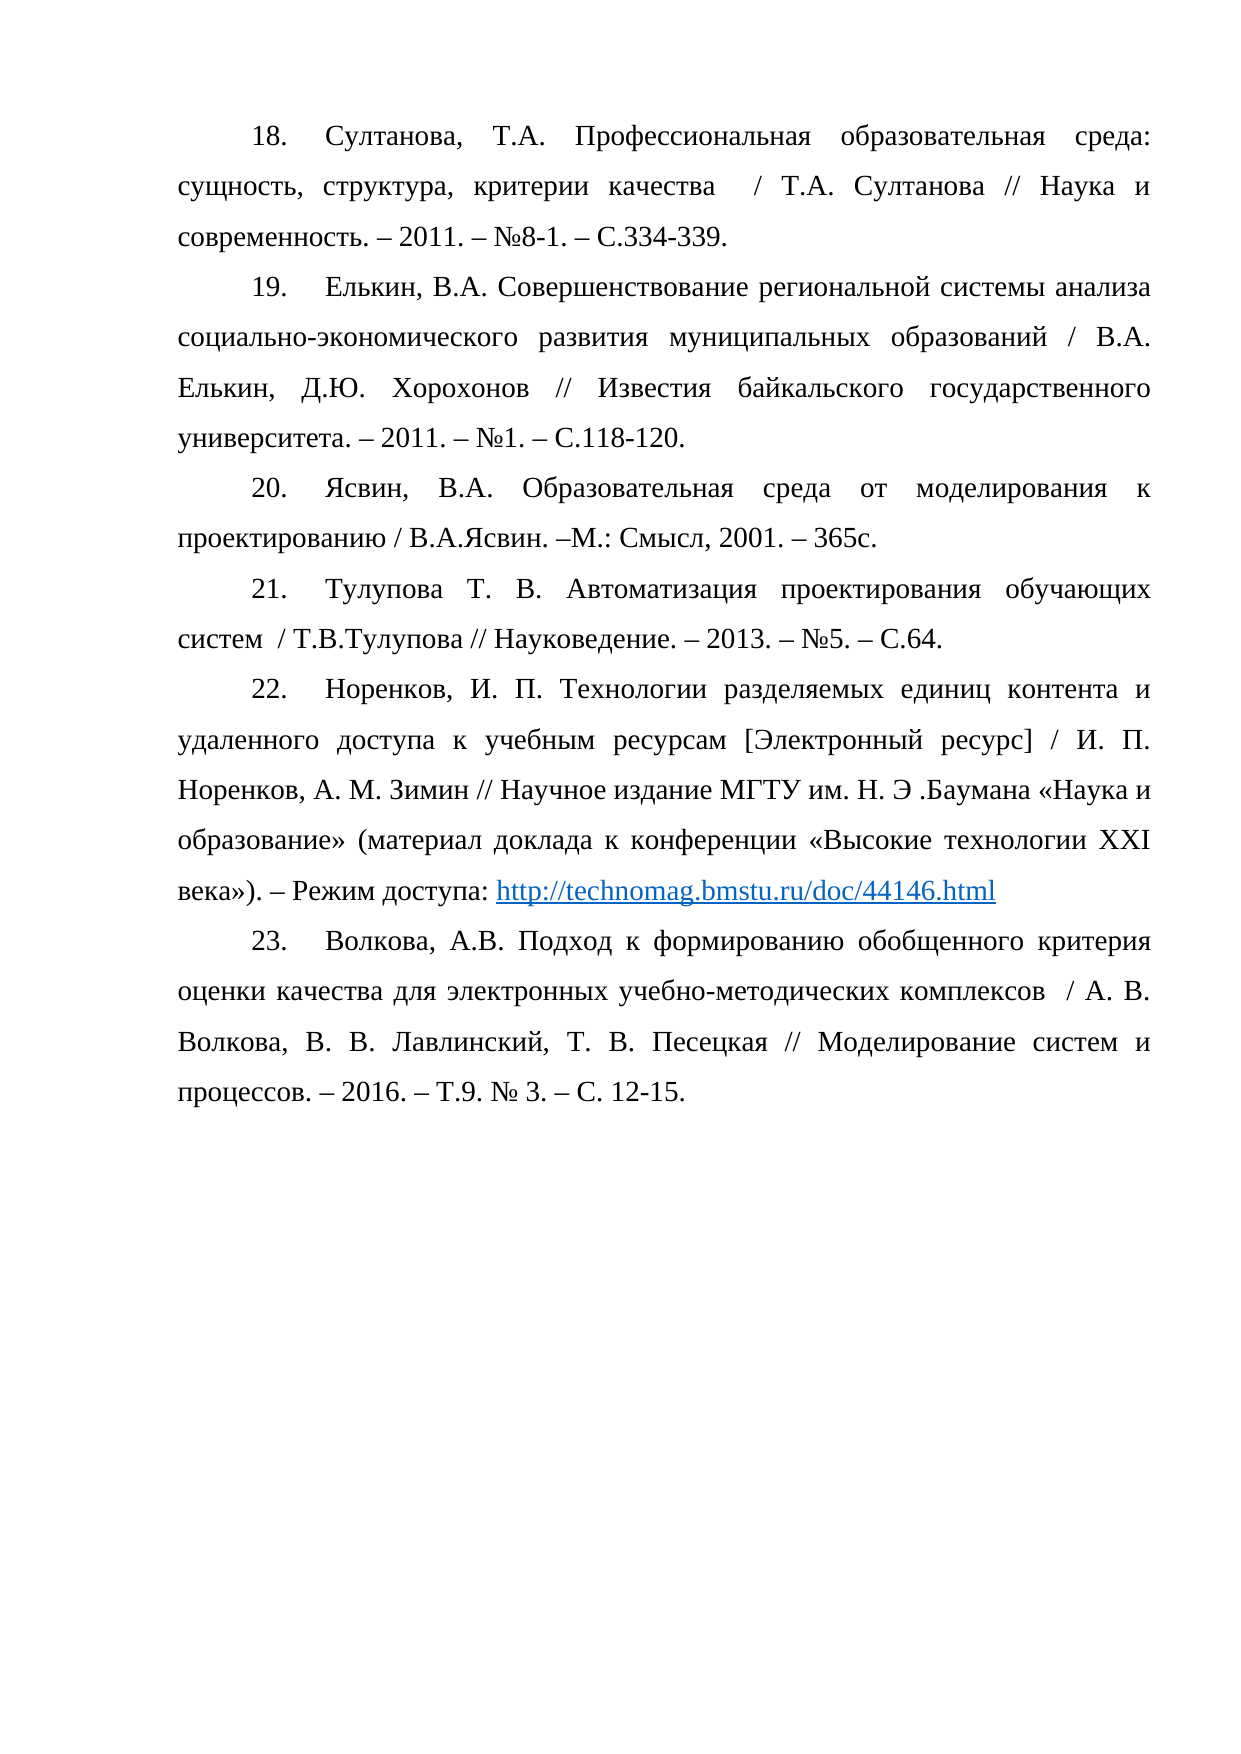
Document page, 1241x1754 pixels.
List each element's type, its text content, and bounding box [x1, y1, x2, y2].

list Тулупова Т. В. Автоматизация проектирования обучающих систем / Т.В.Тулупова // Науковедение. – 2013. – №5. – С.64. [177, 571, 1152, 655]
list Елькин, В.А. Совершенствование региональной системы анализа социально-экономического развития муниципальных образований / В.А. Елькин, Д.Ю. Хорохонов // Известия байкальского государственного университета. – 2011. – №1. – С.118-120. [177, 269, 1152, 453]
list Ясвин, В.А. Образовательная среда от моделирования к проектированию / В.А.Ясвин. –М.: Смысл, 2001. – 365с. [177, 470, 1152, 554]
list Норенков, И. П. Технологии разделяемых единиц контента и удаленного доступа к учебным ресурсам [Электронный ресурс] / И. П. Норенков, А. М. Зимин // Научное издание МГТУ им. Н. Э .Баумана «Наука и образование» (материал доклада к конференции «Высокие технологии XXI века»). – Режим доступа: http://technomag.bmstu.ru/doc/44146.html [177, 672, 1152, 906]
list Волкова, А.В. Подход к формированию обобщенного критерия оценки качества для электронных учебно-методических комплексов / А. В. Волкова, В. В. Лавлинский, Т. В. Песецкая // Моделирование систем и процессов. – 2016. – Т.9. № 3. – С. 12-15. [177, 923, 1152, 1108]
list Султанова, Т.А. Профессиональная образовательная среда: сущность, структура, критерии качества / Т.А. Султанова // Наука и современность. – 2011. – №8-1. – С.334-339. [177, 118, 1152, 252]
